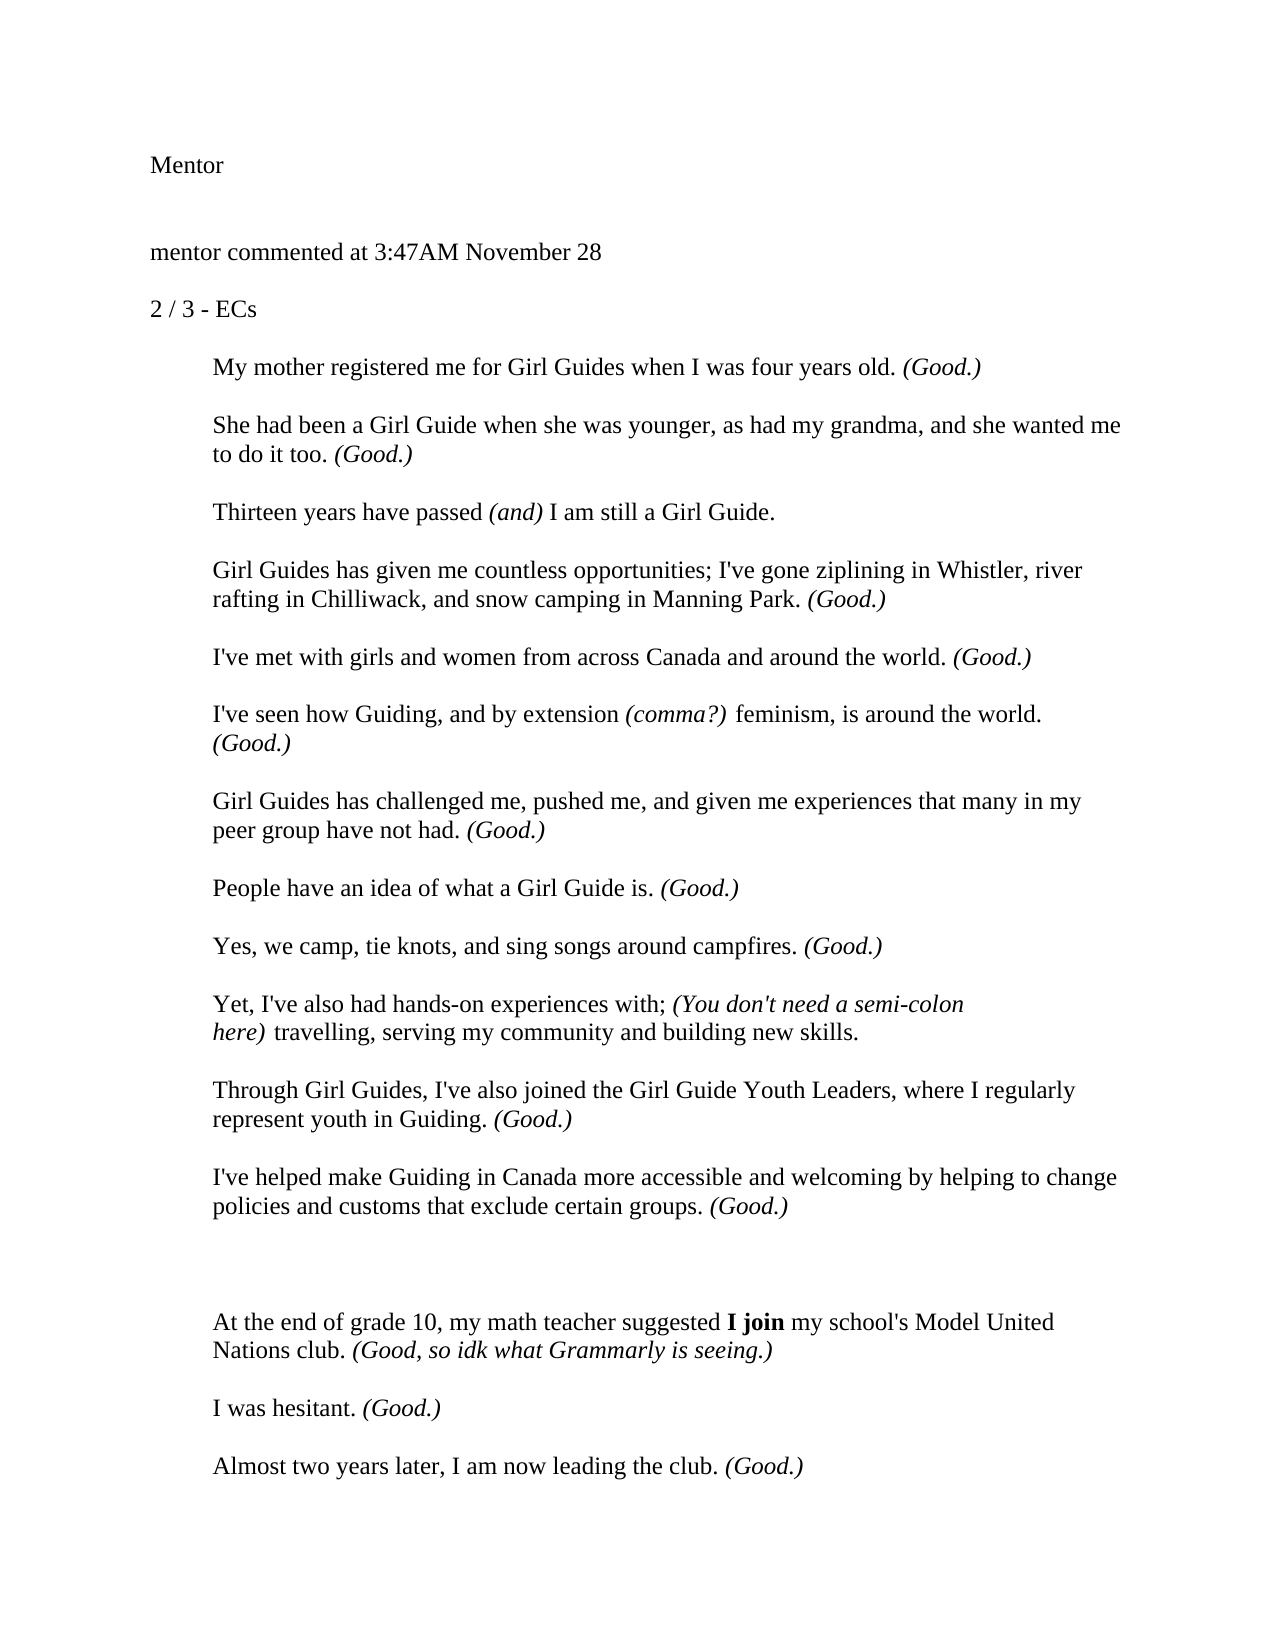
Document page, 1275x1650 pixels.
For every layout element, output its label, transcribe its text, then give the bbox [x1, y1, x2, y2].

text Through Girl Guides, I've also joined the Girl Guide Youth Leaders, where I regularly represent youth in Guiding. (Good.) [212, 1075, 1125, 1133]
text Almost two years later, I am now leading the club. (Good.) [212, 1451, 1125, 1480]
text She had been a Girl Guide when she was younger, as had my grandma, and she wanted me to do it too. (Good.) [212, 410, 1125, 468]
text 2 / 3 - ECs [150, 294, 1125, 323]
text I've seen how Guiding, and by extension (comma?) feminism, is around the world. (Good.) [212, 699, 1125, 757]
text Yet, I've also had hands-on experiences with; (You don't need a semi-colon here) travelling, serving my community and building new skills. [212, 989, 1125, 1046]
text Yes, we camp, tie knots, and sing songs around campfires. (Good.) [212, 931, 1125, 959]
text mentor commented at 3:47AM November 28 [150, 237, 1125, 265]
text Mentor [150, 150, 1125, 179]
text Thirteen years have passed (and) I am still a Girl Guide. [212, 497, 1125, 526]
text I've met with girls and women from across Canada and around the world. (Good.) [212, 642, 1125, 670]
text I've helped make Guiding in Canada more accessible and welcoming by helping to change policies and customs that exclude certain groups. (Good.) [212, 1162, 1125, 1219]
text Girl Guides has given me countless opportunities; I've gone ziplining in Whistler, river rafting in Chilliwack, and snow camping in Manning Park. (Good.) [212, 555, 1125, 612]
text My mother registered me for Girl Guides when I was four years old. (Good.) [212, 352, 1125, 381]
text I was hesitant. (Good.) [212, 1393, 1125, 1422]
text People have an idea of what a Girl Guide is. (Good.) [212, 873, 1125, 902]
text Girl Guides has challenged me, pushed me, and given me experiences that many in my peer group have not had. (Good.) [212, 786, 1125, 844]
text At the end of grade 10, my math teacher suggested I join my school's Model United Nations club. (Good, so idk what Grammarly is seeing.) [212, 1307, 1125, 1364]
